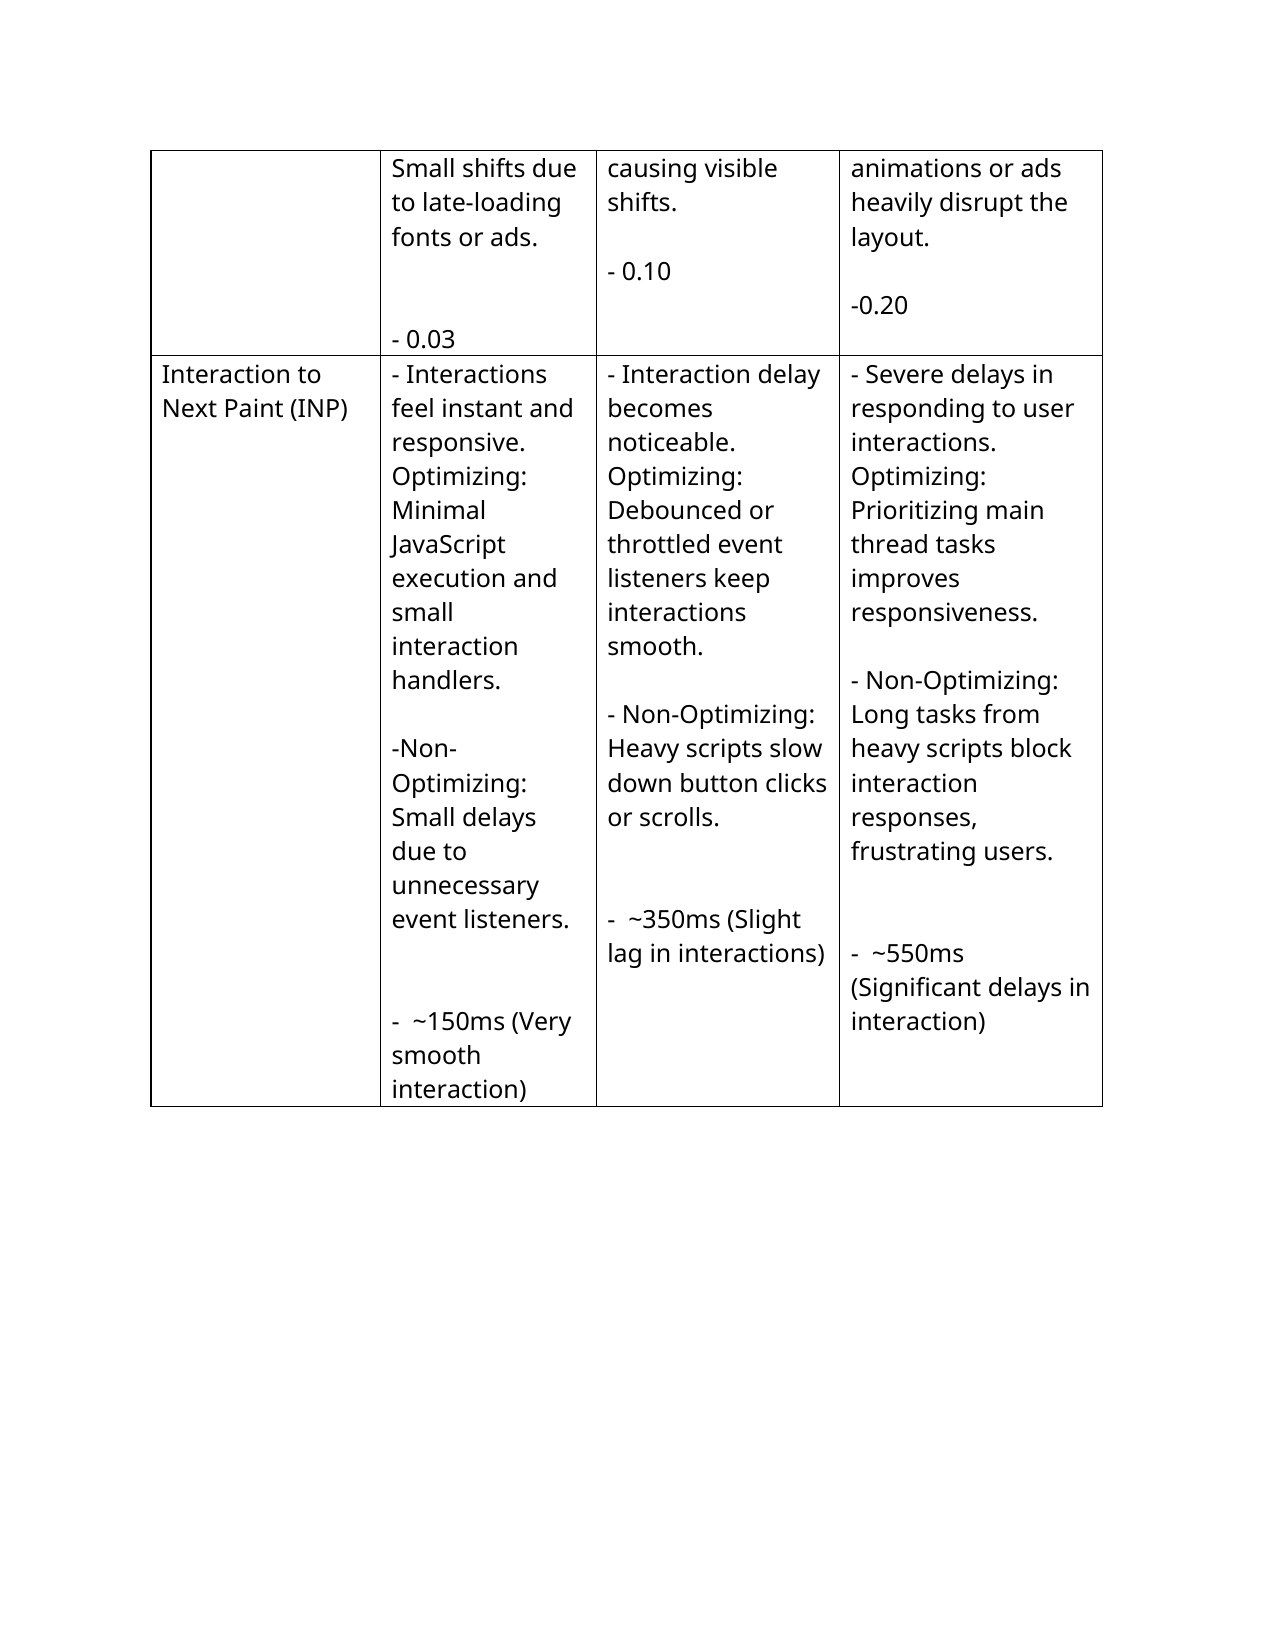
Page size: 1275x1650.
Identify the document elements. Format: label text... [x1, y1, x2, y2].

table_cell - Interactions feel instant and responsive. Optimizing: Minimal JavaScript execution and small interaction handlers. -Non-Optimizing: Small delays due to unnecessary event listeners. - ~150ms (Very smooth interaction) [381, 356, 596, 1106]
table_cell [152, 151, 380, 355]
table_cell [840, 151, 1102, 355]
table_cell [597, 151, 839, 355]
table_cell Interaction to Next Paint (INP) [152, 356, 380, 1106]
table_cell - Severe delays in responding to user interactions. Optimizing: Prioritizing main thread tasks improves responsiveness. - Non-Optimizing: Long tasks from heavy scripts block interaction responses, frustrating users. - ~550ms (Significant delays in interaction) [840, 356, 1102, 1106]
table_cell - Interaction delay becomes noticeable. Optimizing: Debounced or throttled event listeners keep interactions smooth. - Non-Optimizing: Heavy scripts slow down button clicks or scrolls. - ~350ms (Slight lag in interactions) [597, 356, 839, 1106]
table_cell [381, 151, 596, 355]
